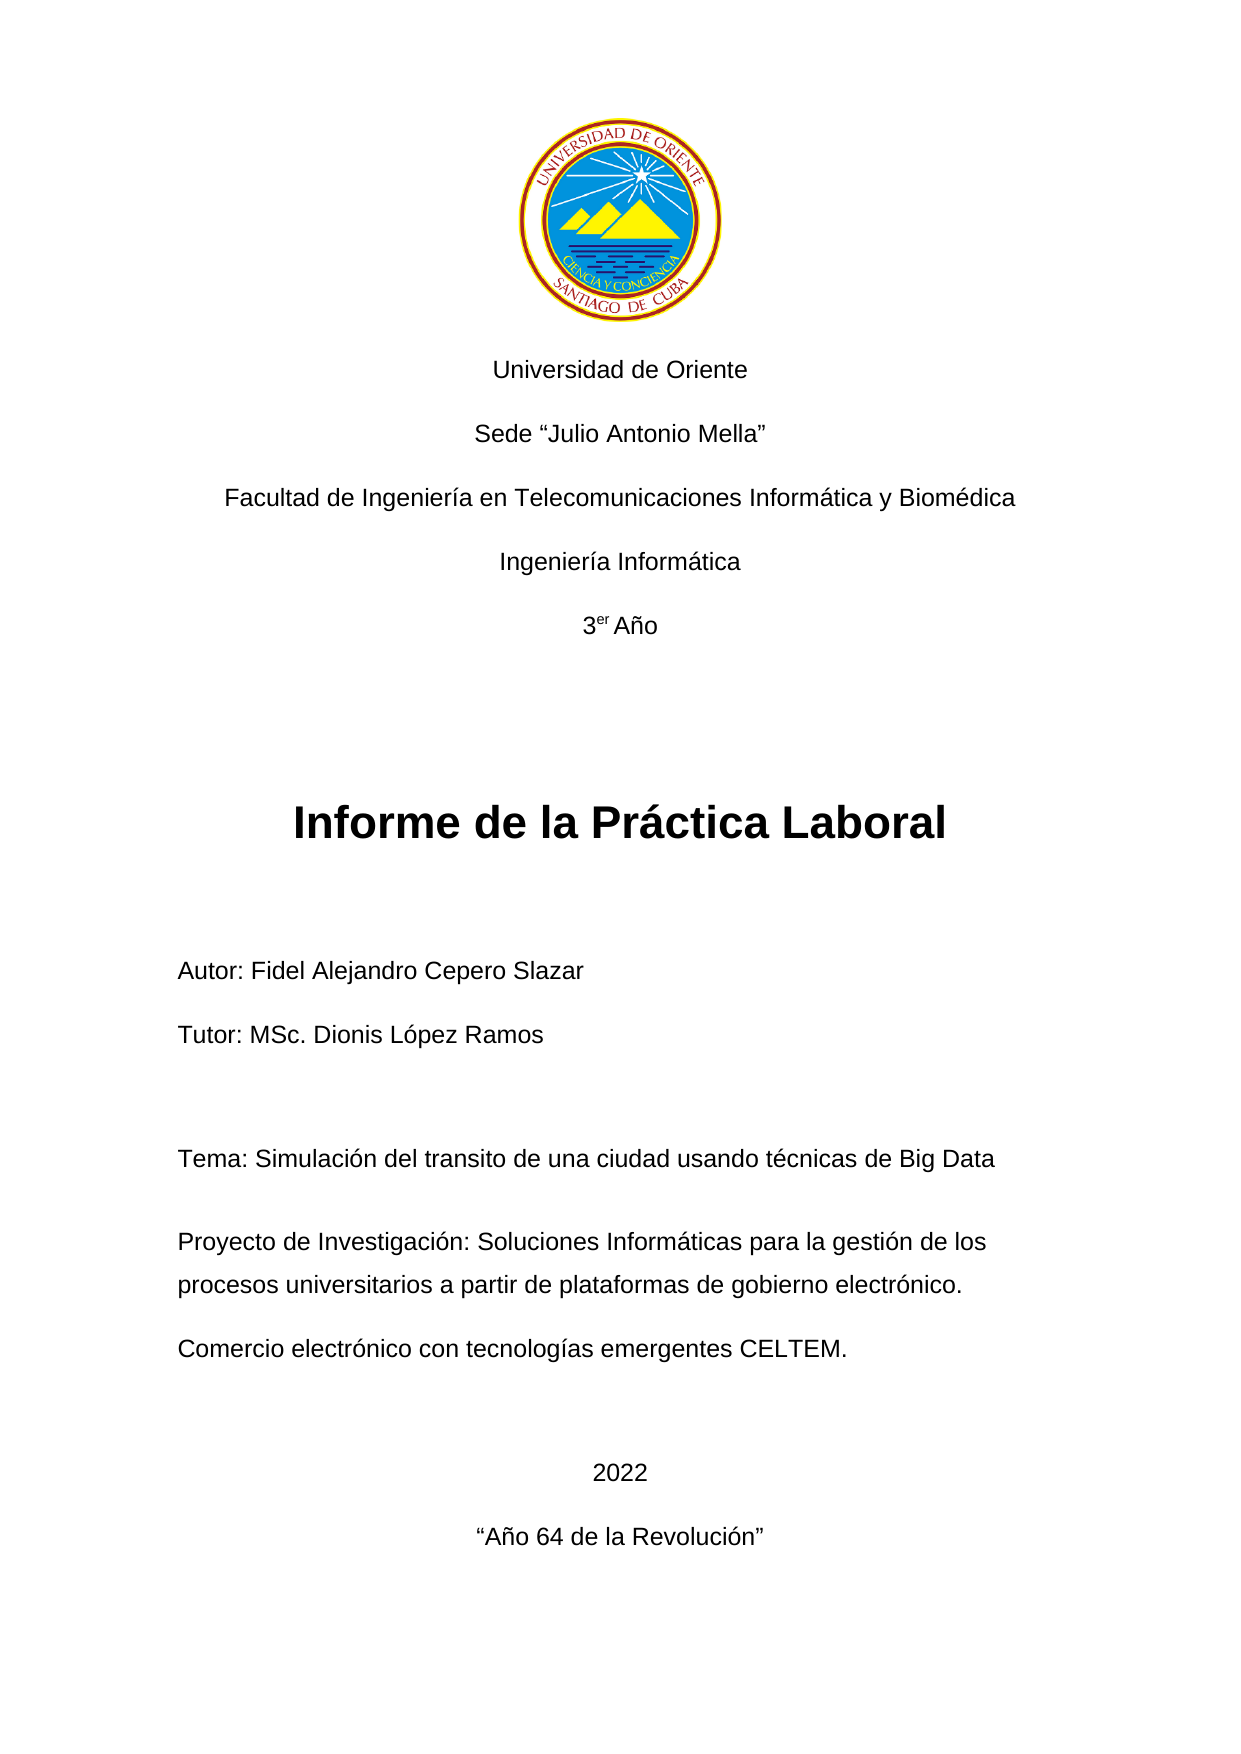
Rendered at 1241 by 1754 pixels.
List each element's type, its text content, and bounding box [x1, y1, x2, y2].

text Proyecto de Investigación: Soluciones Informáticas para la gestión de los procesos universitarios a partir de plataformas de gobierno electrónico. [177, 1227, 1063, 1298]
text Tema: Simulación del transito de una ciudad usando técnicas de Big Data [177, 1144, 1063, 1173]
text Autor: Fidel Alejandro Cepero Slazar [177, 956, 1063, 984]
text “Año 64 de la Revolución” [177, 1522, 1063, 1551]
text Informe de la Práctica Laboral [177, 796, 1063, 848]
text Facultad de Ingeniería en Telecomunicaciones Informática y Biomédica [177, 483, 1063, 512]
text Comercio electrónico con tecnologías emergentes CELTEM. [177, 1334, 1063, 1362]
picture [518, 118, 722, 322]
text Universidad de Oriente [177, 355, 1063, 384]
text Ingeniería Informática [177, 547, 1063, 576]
text 3er Año [177, 611, 1063, 640]
text Tutor: MSc. Dionis López Ramos [177, 1020, 1063, 1048]
text 2022 [177, 1458, 1063, 1487]
text Sede “Julio Antonio Mella” [177, 419, 1063, 448]
